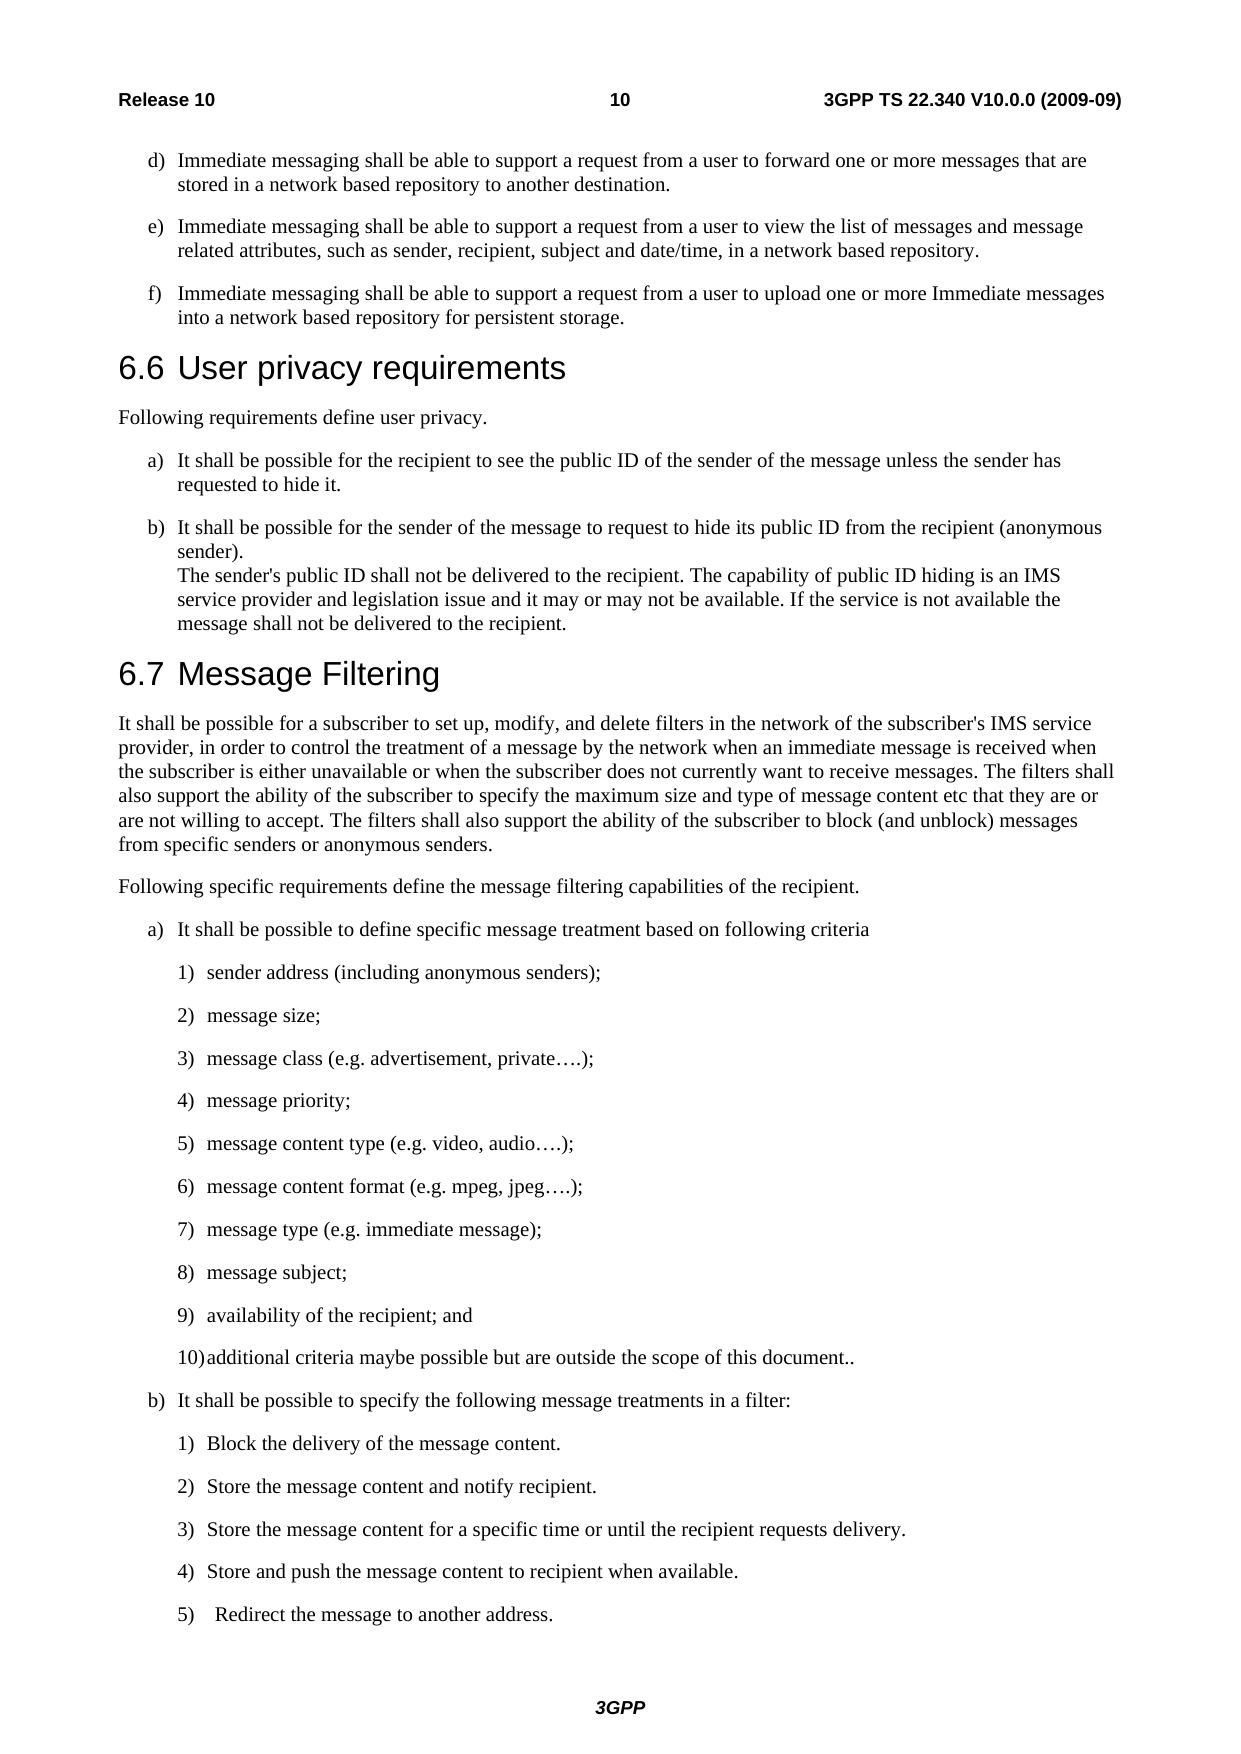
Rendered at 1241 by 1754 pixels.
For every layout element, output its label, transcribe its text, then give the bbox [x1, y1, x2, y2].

text 3) Store the message content for a specific time or until the recipient requests delivery. [177, 1517, 1122, 1541]
text 1) sender address (including anonymous senders); [177, 960, 1122, 984]
text d) Immediate messaging shall be able to support a request from a user to forward one or more messages that are stored in a network based repository to another destination. [148, 147, 1122, 196]
text f) Immediate messaging shall be able to support a request from a user to upload one or more Immediate messages into a network based repository for persistent storage. [148, 281, 1122, 329]
subtitle 6.6 User privacy requirements [118, 348, 1122, 387]
text 5) message content type (e.g. video, audio….); [177, 1131, 1122, 1155]
text Following requirements define user privacy. [118, 405, 1122, 429]
text e) Immediate messaging shall be able to support a request from a user to view the list of messages and message related attributes, such as sender, recipient, subject and date/time, in a network based repository. [148, 214, 1122, 262]
text 1) Block the delivery of the message content. [177, 1431, 1122, 1455]
text b) It shall be possible to specify the following message treatments in a filter: [148, 1388, 1122, 1412]
list Redirect the message to another address. [177, 1602, 1122, 1626]
text 3) message class (e.g. advertisement, private….); [177, 1046, 1122, 1070]
text a) It shall be possible to define specific message treatment based on following criteria [147, 917, 1122, 941]
text 7) message type (e.g. immediate message); [177, 1217, 1122, 1241]
text 6) message content format (e.g. mpeg, jpeg….); [177, 1174, 1122, 1198]
text 8) message subject; [177, 1260, 1122, 1284]
text 10) additional criteria maybe possible but are outside the scope of this document.. [177, 1345, 1122, 1369]
text 2) Store the message content and notify recipient. [177, 1474, 1122, 1498]
text It shall be possible for a subscriber to set up, modify, and delete filters in the network of the subscriber's IMS service provider, in order to control the treatment of a message by the network when an immediate message is received when the subscriber is either unavailable or when the subscriber does not currently want to receive messages. The filters shall also support the ability of the subscriber to specify the maximum size and type of message content etc that they are or are not willing to accept. The filters shall also support the ability of the subscriber to block (and unblock) messages from specific senders or anonymous senders. [118, 711, 1122, 856]
text 4) message priority; [177, 1088, 1122, 1112]
subtitle 6.7 Message Filtering [118, 654, 1122, 692]
text Following specific requirements define the message filtering capabilities of the recipient. [118, 874, 1122, 898]
text 9) availability of the recipient; and [177, 1302, 1122, 1327]
text 2) message size; [147, 1003, 1122, 1027]
text b) It shall be possible for the sender of the message to request to hide its public ID from the recipient (anonymous sender). The sender's public ID shall not be delivered to the recipient. The capability of public ID hiding is an IMS service provider and legislation issue and it may or may not be available. If the service is not available the message shall not be delivered to the recipient. [147, 515, 1122, 635]
text a) It shall be possible for the recipient to see the public ID of the sender of the message unless the sender has requested to hide it. [147, 448, 1122, 496]
text 4) Store and push the message content to recipient when available. [177, 1559, 1122, 1583]
